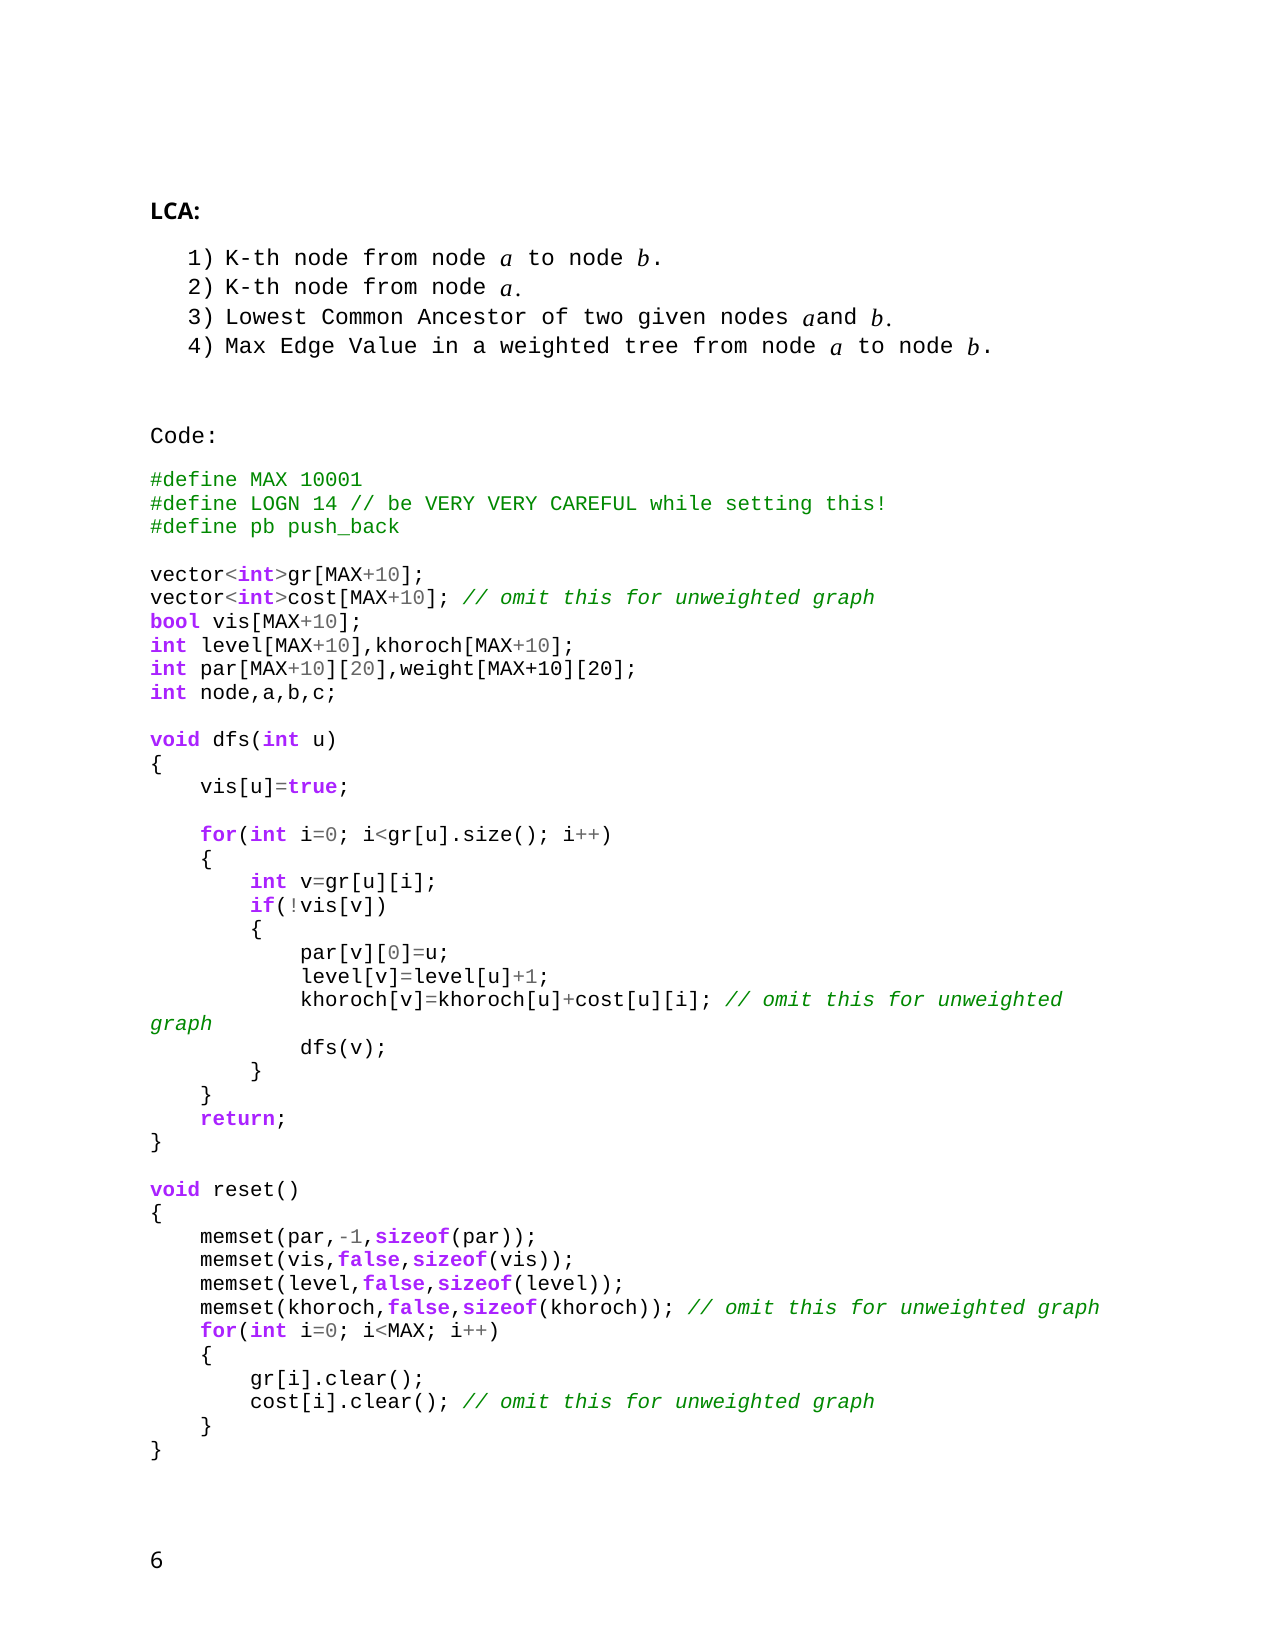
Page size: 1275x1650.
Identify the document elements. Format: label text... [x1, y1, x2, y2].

text vector<int>gr[MAX+10]; [150, 564, 1125, 587]
text dfs(v); [150, 1037, 1125, 1060]
text int level[MAX+10],khoroch[MAX+10]; [150, 635, 1125, 658]
text return; [150, 1108, 1125, 1131]
text } [150, 1415, 1125, 1439]
text memset(khoroch,false,sizeof(khoroch)); // omit this for unweighted graph [150, 1297, 1125, 1320]
text void reset() [150, 1178, 1125, 1202]
text { [150, 1202, 1125, 1226]
text #define MAX 10001 [150, 469, 1125, 493]
list Max Edge Value in a weighted tree from node to node . [187, 334, 1125, 361]
text khoroch[v]=khoroch[u]+cost[u][i]; // omit this for unweighted graph [150, 989, 1125, 1037]
text if(!vis[v]) [150, 895, 1125, 918]
text int node,a,b,c; [150, 682, 1125, 706]
list K-th node from node to node . [187, 245, 1125, 273]
text void dfs(int u) [150, 729, 1125, 753]
text Code: [150, 424, 1125, 451]
text memset(par,-1,sizeof(par)); [150, 1226, 1125, 1249]
text { [150, 753, 1125, 777]
text memset(level,false,sizeof(level)); [150, 1273, 1125, 1297]
text } [150, 1131, 1125, 1155]
text } [150, 1084, 1125, 1108]
text } [150, 1060, 1125, 1084]
text for(int i=0; i<MAX; i++) [150, 1320, 1125, 1344]
text int v=gr[u][i]; [150, 871, 1125, 895]
text LCA: [150, 194, 1125, 226]
text { [150, 918, 1125, 942]
text memset(vis,false,sizeof(vis)); [150, 1249, 1125, 1273]
text gr[i].clear(); [150, 1368, 1125, 1391]
text cost[i].clear(); // omit this for unweighted graph [150, 1391, 1125, 1415]
list K-th node from node [187, 274, 1125, 302]
text par[v][0]=u; [150, 942, 1125, 966]
text vector<int>cost[MAX+10]; // omit this for unweighted graph [150, 587, 1125, 611]
text bool vis[MAX+10]; [150, 611, 1125, 635]
text vis[u]=true; [150, 777, 1125, 800]
text { [150, 847, 1125, 871]
list Lowest Common Ancestor of two given nodes and [187, 304, 1125, 332]
text level[v]=level[u]+1; [150, 966, 1125, 989]
text #define pb push_back [150, 516, 1125, 540]
text } [150, 1439, 1125, 1462]
text #define LOGN 14 // be VERY VERY CAREFUL while setting this! [150, 493, 1125, 516]
text int par[MAX+10][20],weight[MAX+10][20]; [150, 658, 1125, 682]
text { [150, 1344, 1125, 1368]
text for(int i=0; i<gr[u].size(); i++) [150, 824, 1125, 847]
